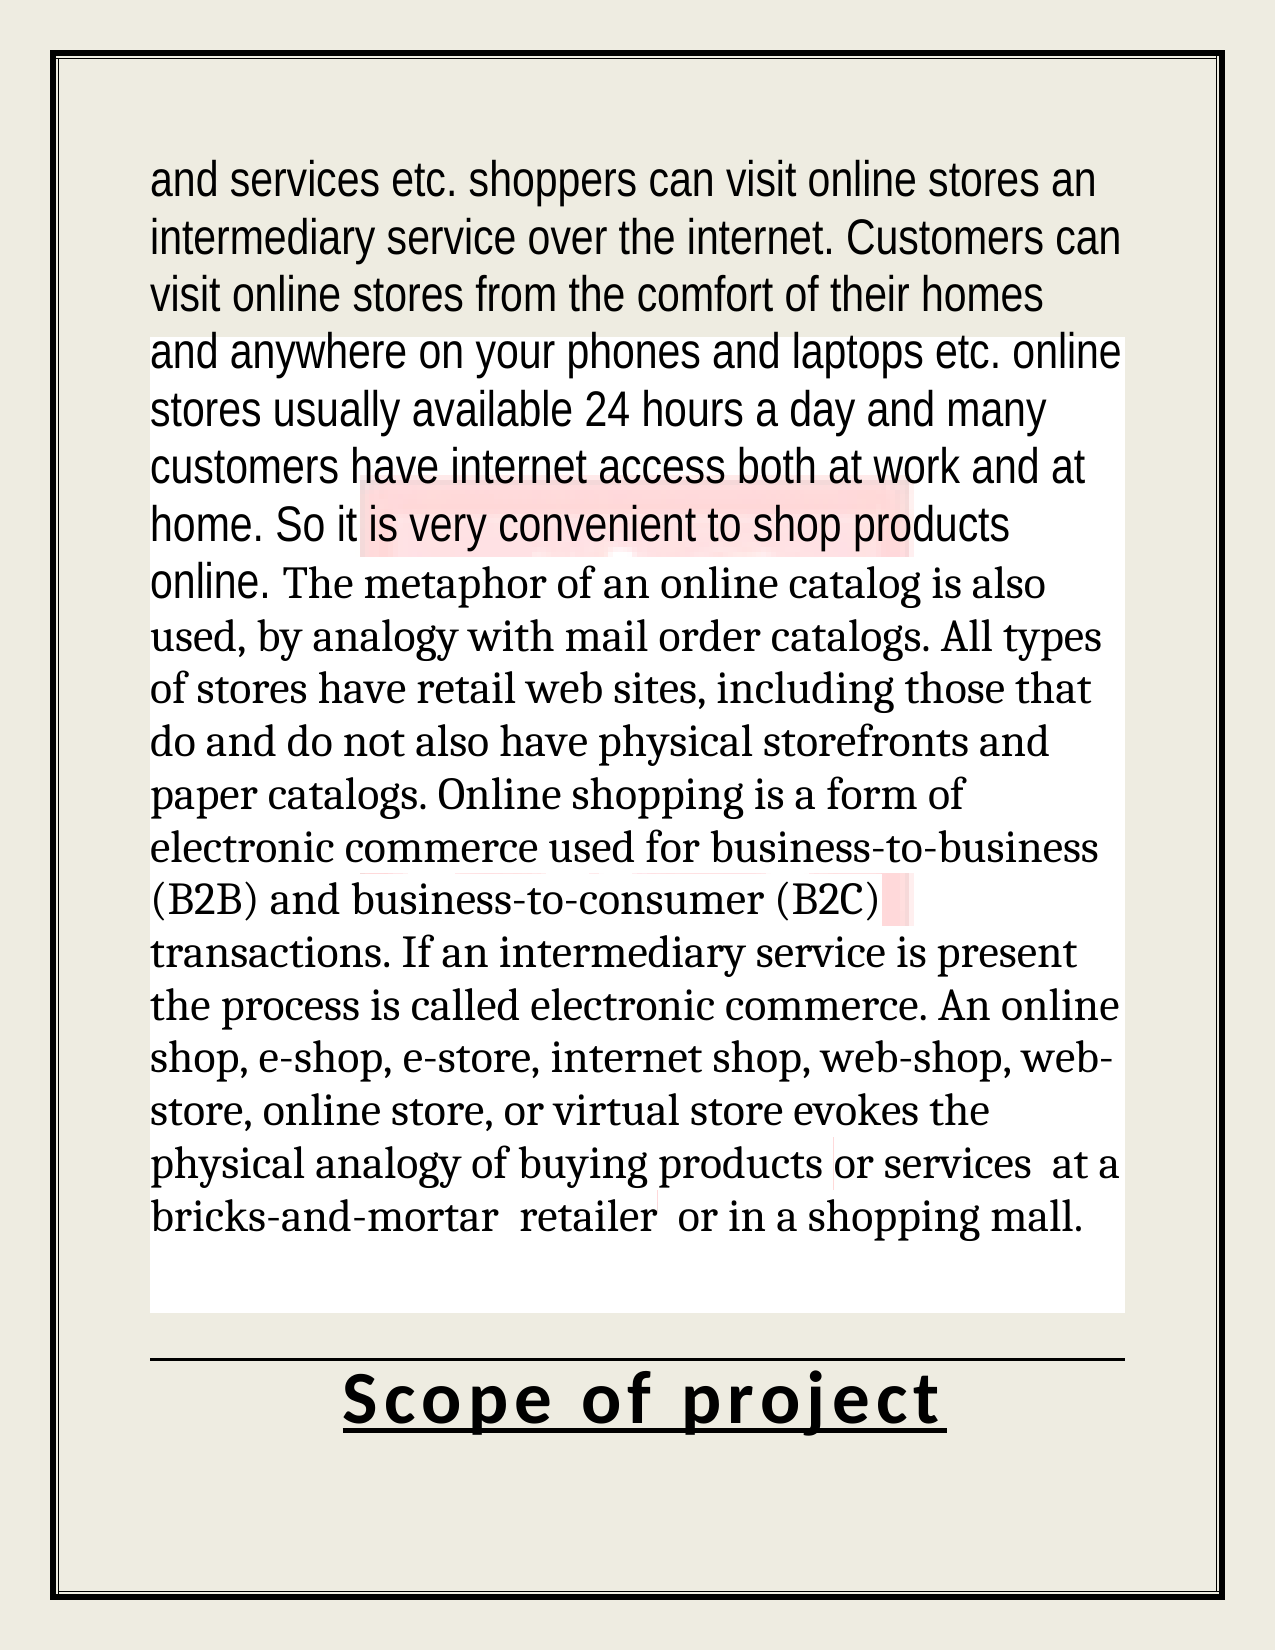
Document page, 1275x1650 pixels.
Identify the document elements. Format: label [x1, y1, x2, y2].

text [150, 150, 1125, 1242]
